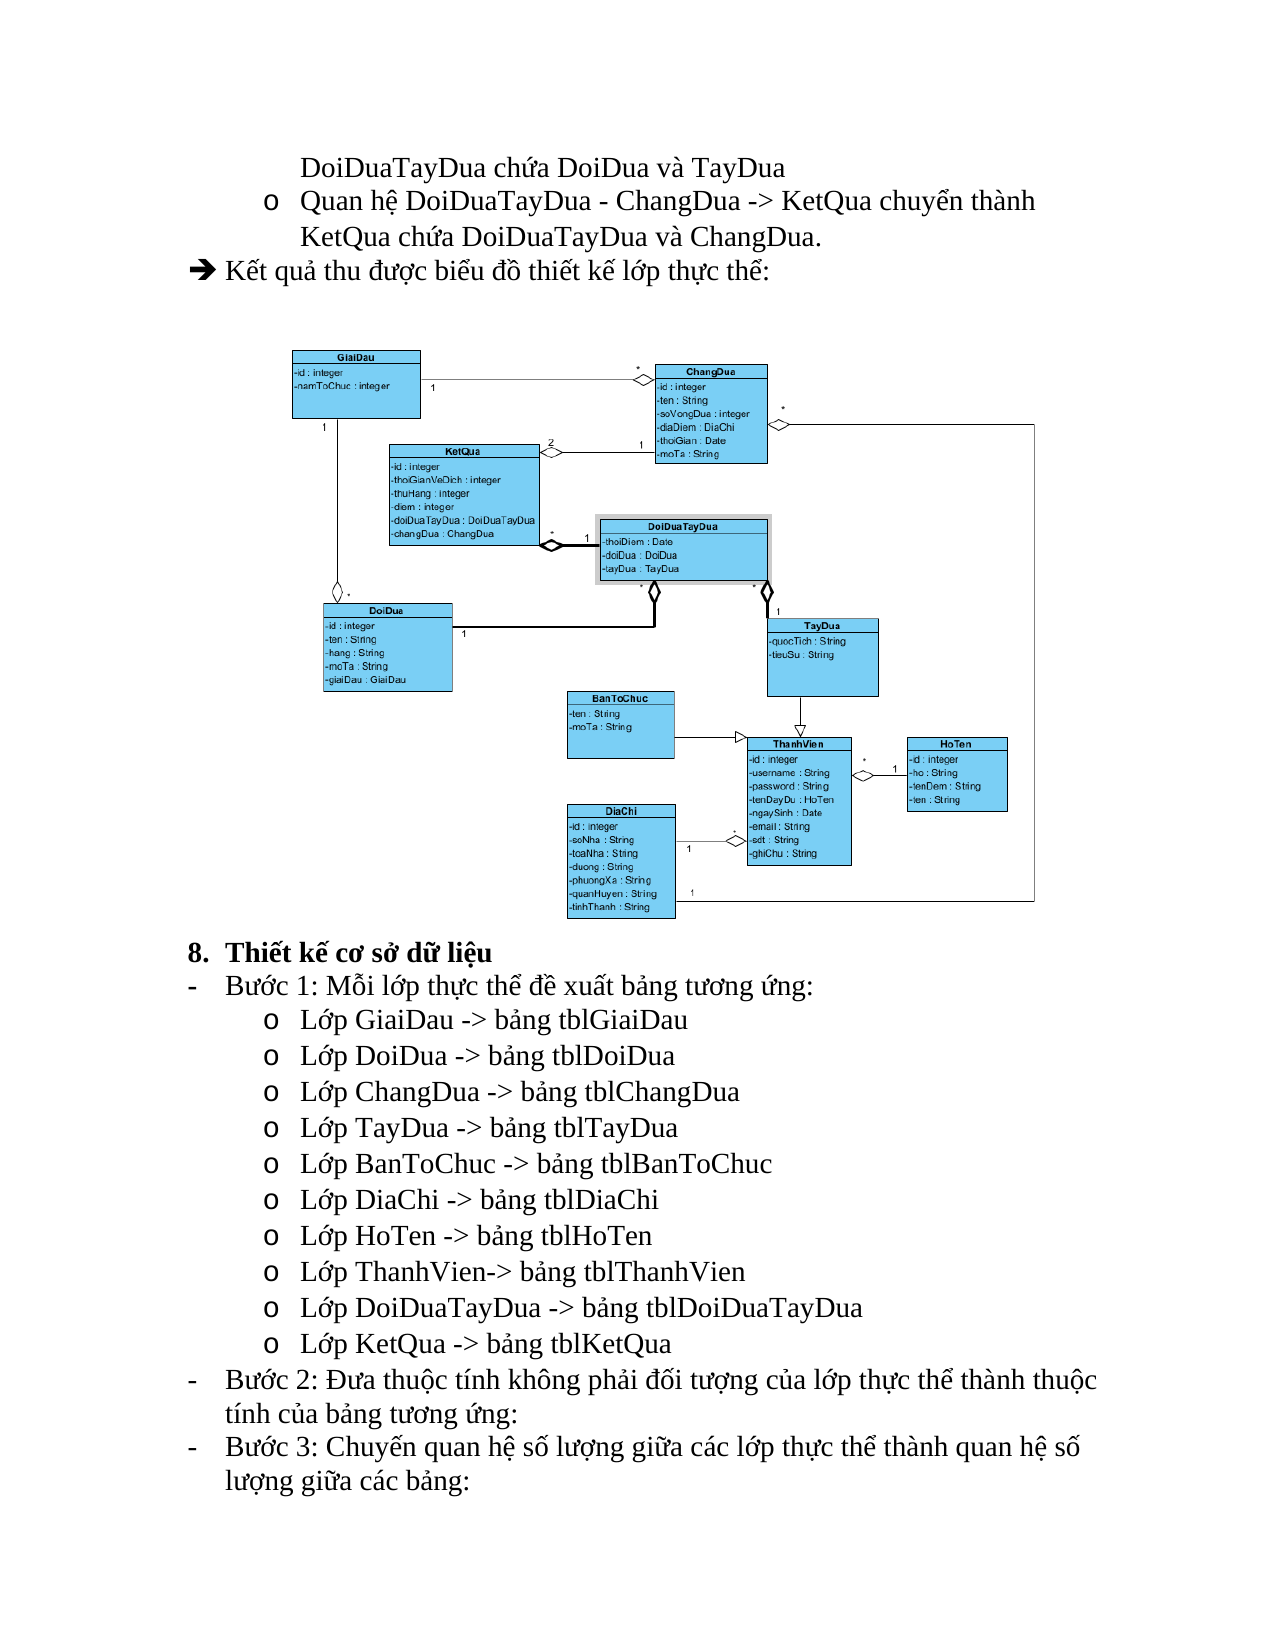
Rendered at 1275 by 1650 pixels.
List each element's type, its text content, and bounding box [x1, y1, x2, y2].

list Lớp KetQua -> bảng tblKetQua [262, 1326, 1125, 1362]
list Lớp DoiDua -> bảng tblDoiDua [262, 1038, 1125, 1074]
list Bước 1: Mỗi lớp thực thể đề xuất bảng tương ứng: [187, 968, 1125, 1002]
list Bước 3: Chuyến quan hệ số lượng giữa các lớp thực thể thành quan hệ số lượng giữa các bảng: [187, 1429, 1125, 1496]
picture [187, 320, 1163, 935]
list Lớp ChangDua -> bảng tblChangDua [262, 1074, 1125, 1110]
list Lớp HoTen -> bảng tblHoTen [262, 1218, 1125, 1254]
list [262, 150, 1125, 183]
list Thiết kế cơ sở dữ liệu [187, 935, 1125, 968]
list Lớp DiaChi -> bảng tblDiaChi [262, 1182, 1125, 1218]
list Lớp ThanhVien-> bảng tblThanhVien [262, 1254, 1125, 1290]
list Lớp DoiDuaTayDua -> bảng tblDoiDuaTayDua [262, 1290, 1125, 1326]
list Quan hệ DoiDuaTayDua - ChangDua -> KetQua chuyển thành KetQua chứa DoiDuaTayDua và ChangDua. [262, 183, 1125, 253]
list Bước 2: Đưa thuộc tính không phải đối tượng của lớp thực thể thành thuộc tính của bảng tương ứng: [187, 1362, 1125, 1429]
list Kết quả thu được biểu đồ thiết kế lớp thực thể: [187, 253, 1125, 287]
list Lớp TayDua -> bảng tblTayDua [262, 1110, 1125, 1146]
list Lớp GiaiDau -> bảng tblGiaiDau [262, 1002, 1125, 1038]
list Lớp BanToChuc -> bảng tblBanToChuc [262, 1146, 1125, 1182]
